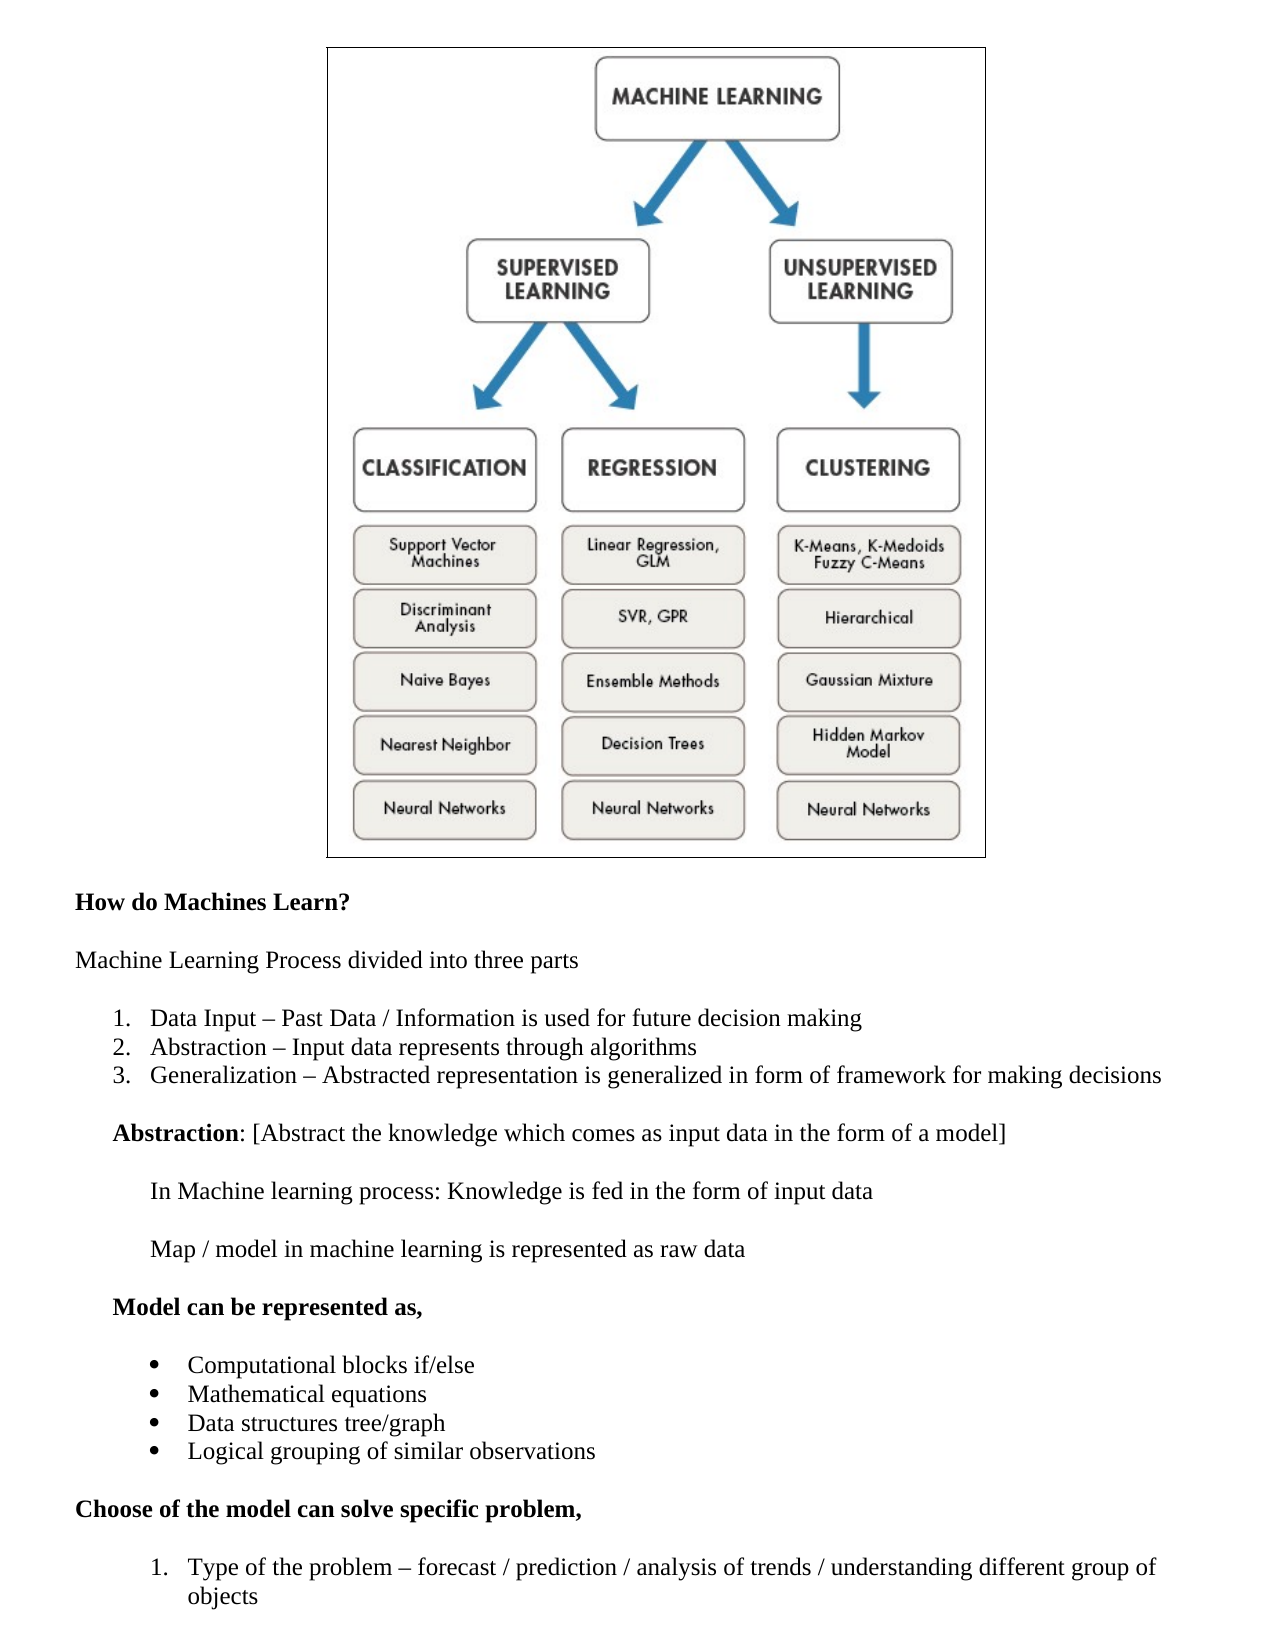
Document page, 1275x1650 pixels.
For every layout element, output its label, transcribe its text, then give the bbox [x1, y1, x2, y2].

list Abstraction – Input data represents through algorithms [112, 1032, 1181, 1061]
text How do Machines Learn? [75, 887, 1181, 916]
picture [328, 48, 985, 857]
list Type of the problem – forecast / prediction / analysis of trends / understanding different group of objects [150, 1552, 1181, 1610]
text Choose of the model can solve specific problem, [75, 1494, 1181, 1523]
list Mathematical equations [150, 1379, 1181, 1408]
list Generalization – Abstracted representation is generalized in form of framework for making decisions [112, 1061, 1181, 1089]
text Machine Learning Process divided into three parts [75, 945, 1181, 974]
list Logical grouping of similar observations [150, 1436, 1181, 1465]
text Map / model in machine learning is represented as raw data [112, 1234, 1181, 1263]
list Data Input – Past Data / Information is used for future decision making [112, 1003, 1181, 1032]
list Computational blocks if/else [150, 1350, 1181, 1379]
text Model can be represented as, [112, 1292, 1181, 1321]
text Abstraction: [Abstract the knowledge which comes as input data in the form of a model] [112, 1118, 1181, 1147]
text In Machine learning process: Knowledge is fed in the form of input data [112, 1176, 1181, 1205]
list Data structures tree/graph [150, 1408, 1181, 1436]
